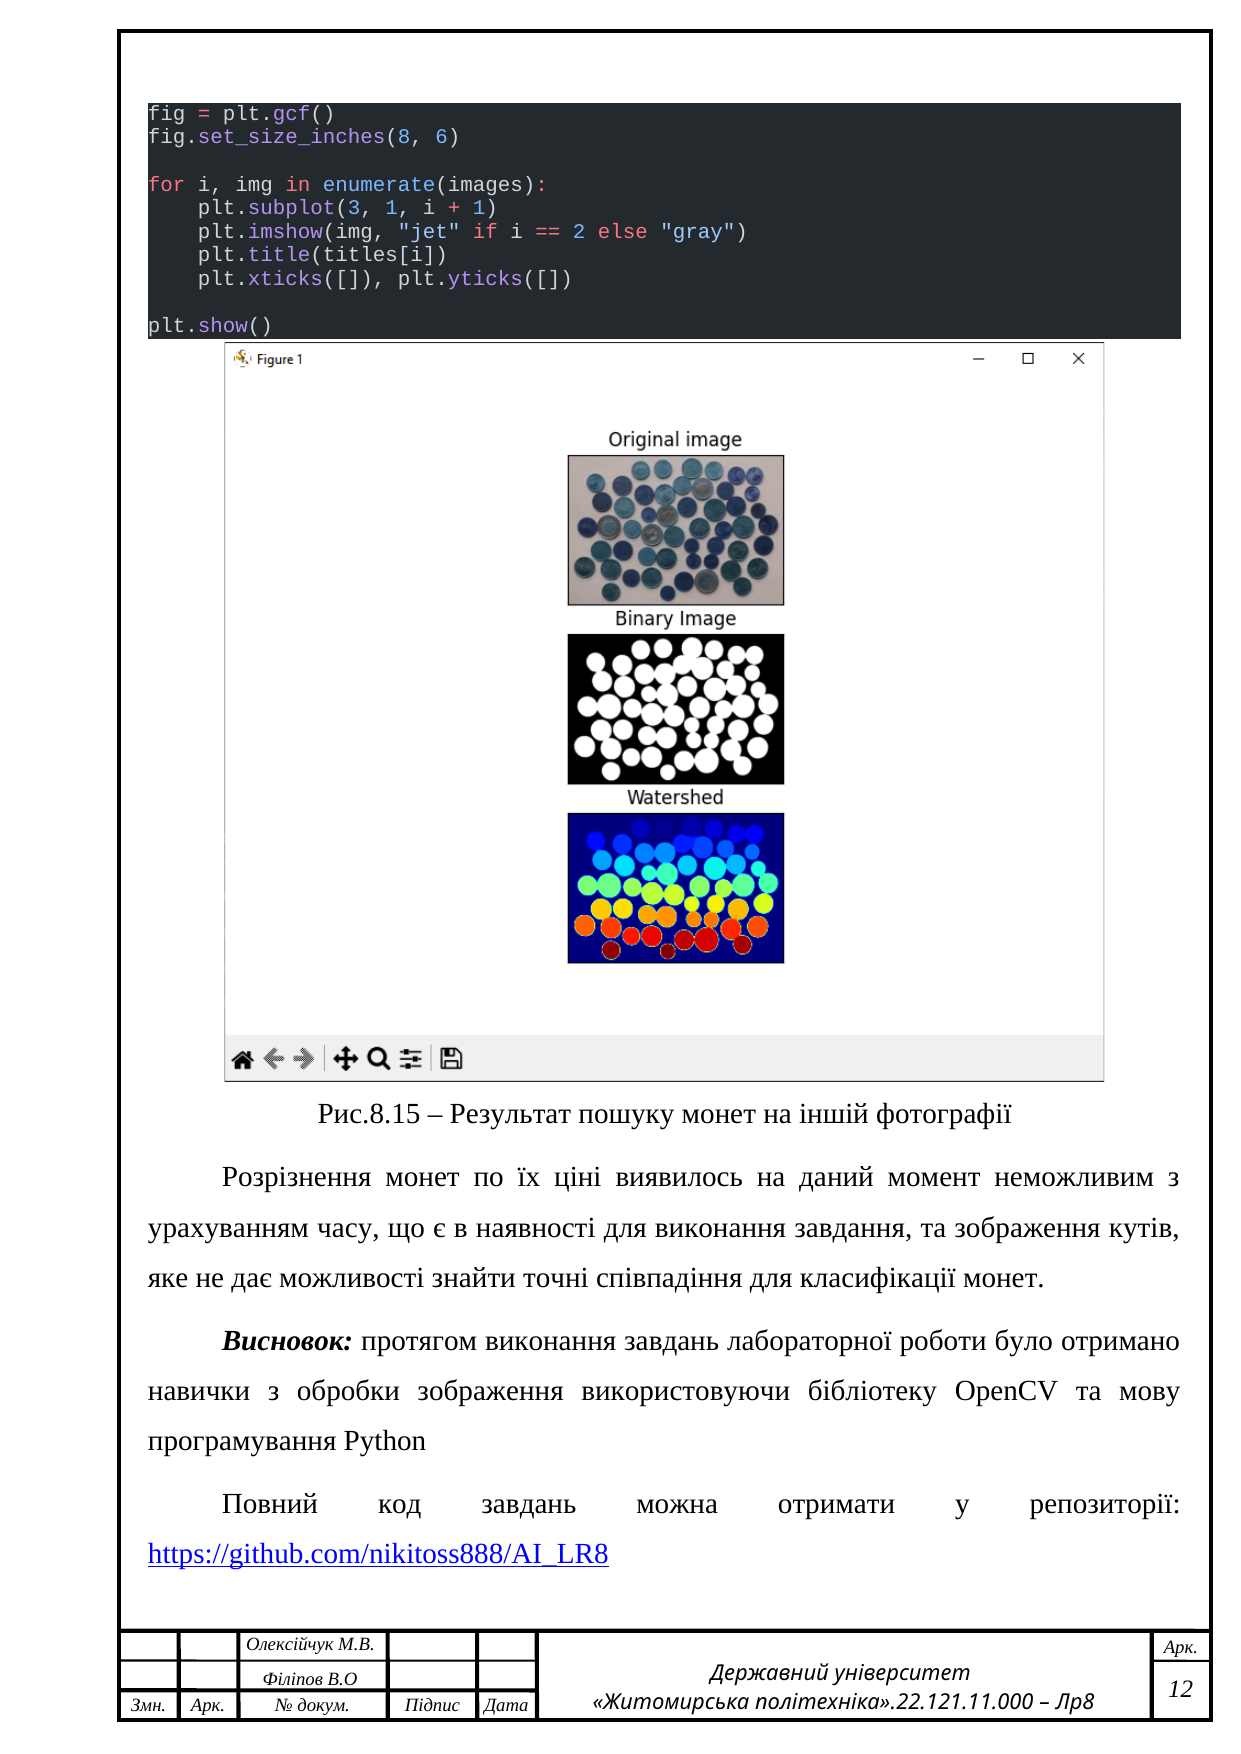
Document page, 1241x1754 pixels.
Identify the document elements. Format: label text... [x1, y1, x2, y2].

text Розрізнення монет по їх ціні виявилось на даний момент неможливим з урахуванням часу, що є в наявності для виконання завдання, та зображення кутів, яке не дає можливості знайти точні співпадіння для класифікації монет. [148, 1159, 1181, 1293]
text Рис.8.15 – Результат пошуку монет на іншій фотографії [148, 1097, 1181, 1130]
text Висновок: протягом виконання завдань лабораторної роботи було отримано навички з обробки зображення використовуючи бібліотеку OpenCV та мову програмування Python [148, 1323, 1181, 1457]
picture [224, 342, 1105, 1082]
text Повний код завдань можна отримати у репозиторії: https://github.com/nikitoss888/AI_LR8 [148, 1486, 1181, 1570]
